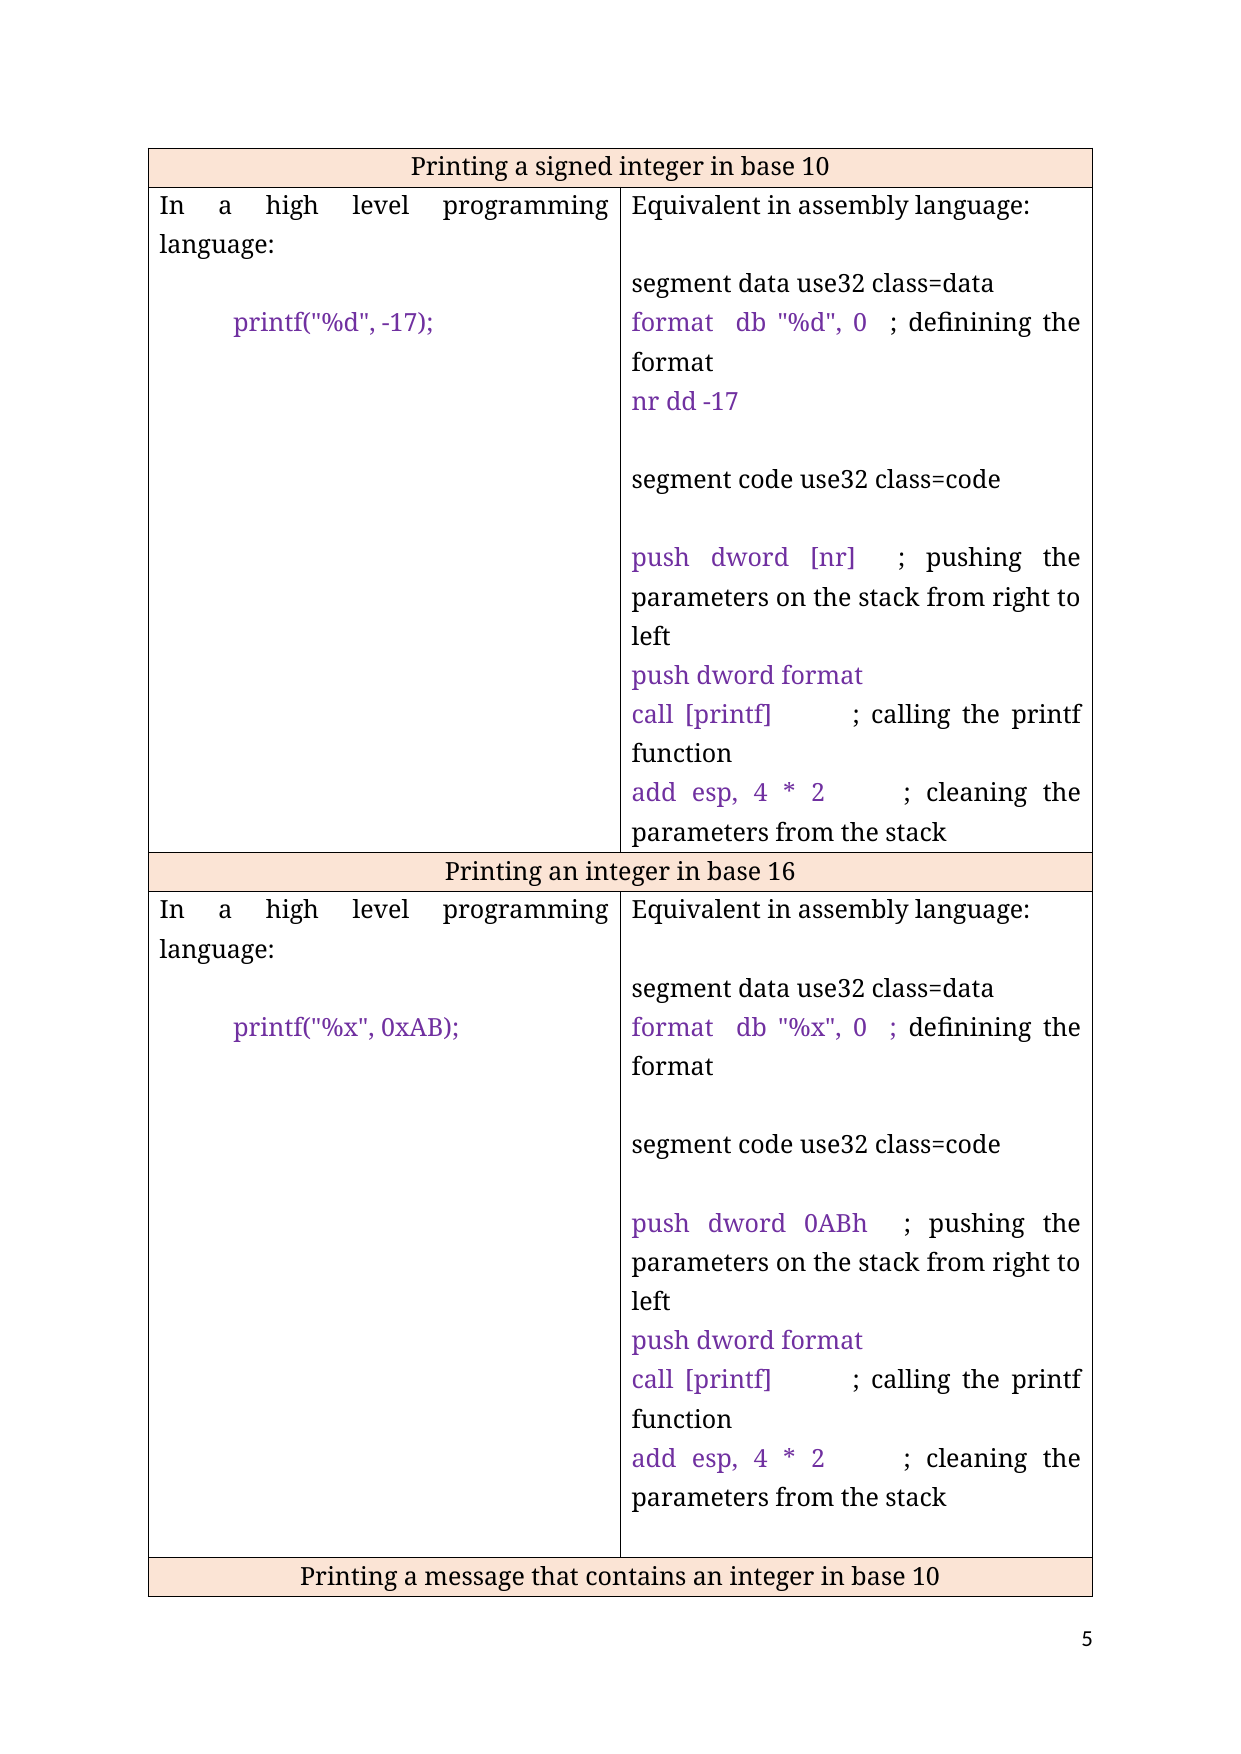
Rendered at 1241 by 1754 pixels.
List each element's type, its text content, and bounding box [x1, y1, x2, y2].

table_cell Printing a signed integer in base 10 [149, 149, 1092, 187]
table_cell In a high level programming language: printf("%x", 0xAB); [149, 892, 620, 1557]
table_cell Printing an integer in base 16 [149, 853, 1092, 891]
table_cell In a high level programming language: printf("%d", -17); [149, 188, 620, 852]
table_cell Printing a message that contains an integer in base 10 [149, 1558, 1092, 1596]
table_cell Equivalent in assembly language: segment data use32 class=data format db "%x", 0 ; definining the format segment code use32 class=code push dword 0ABh ; pushing the parameters on the stack from right to left push dword format call [printf] ; calling the printf function add esp, 4 * 2 ; cleaning the parameters from the stack [621, 892, 1092, 1557]
table_cell Equivalent in assembly language: segment data use32 class=data format db "%d", 0 ; definining the format nr dd -17 segment code use32 class=code push dword [nr] ; pushing the parameters on the stack from right to left push dword format call [printf] ; calling the printf function add esp, 4 * 2 ; cleaning the parameters from the stack [621, 188, 1092, 852]
